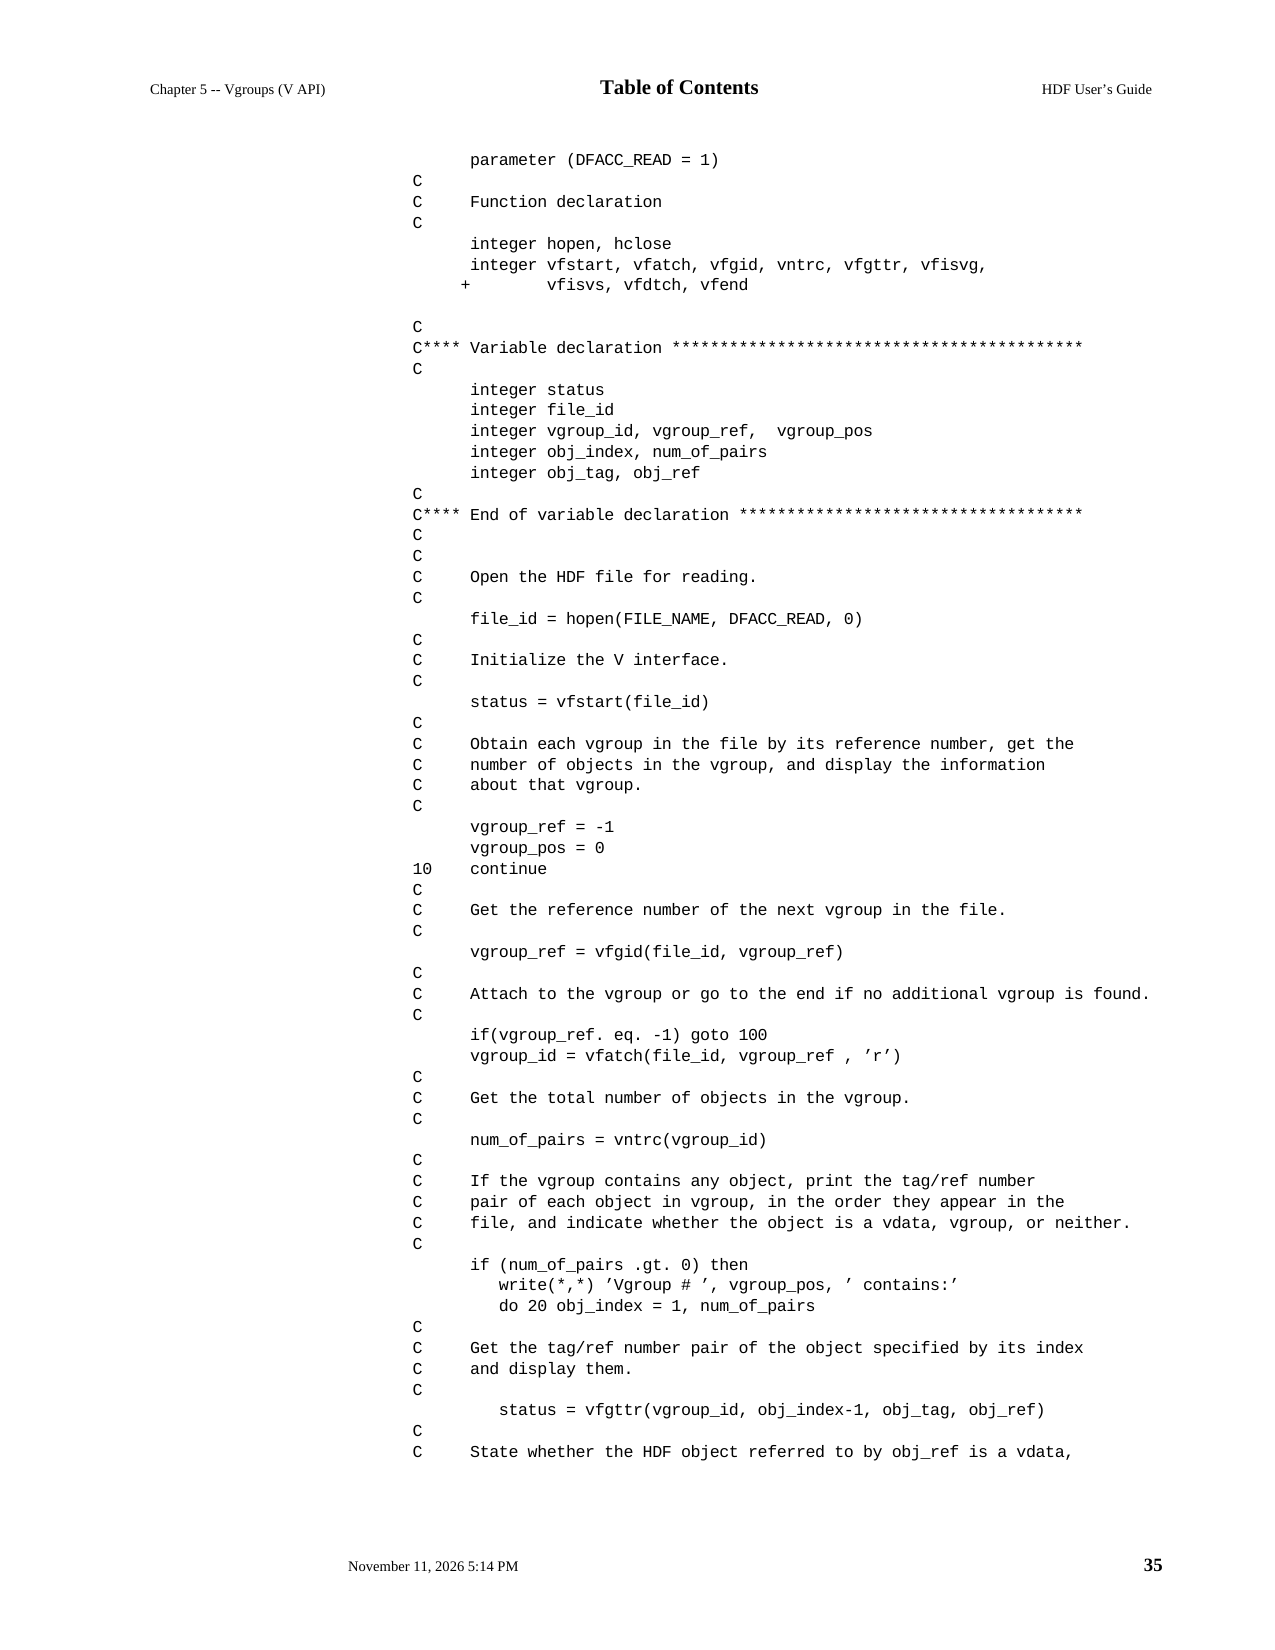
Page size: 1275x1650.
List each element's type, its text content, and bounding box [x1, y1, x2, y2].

text integer file_id [412, 400, 1162, 421]
text C [412, 1421, 1162, 1442]
text C [412, 1004, 1162, 1025]
text integer hopen, hclose [412, 233, 1162, 254]
text status = vfgttr(vgroup_id, obj_index-1, obj_tag, obj_ref) [412, 1400, 1162, 1421]
text C [412, 879, 1162, 900]
text C [412, 796, 1162, 817]
text C Open the HDF file for reading. [412, 567, 1162, 587]
text C [412, 171, 1162, 192]
text C and display them. [412, 1358, 1162, 1379]
text C [412, 317, 1162, 337]
text C file, and indicate whether the object is a vdata, vgroup, or neither. [412, 1212, 1162, 1233]
text do 20 obj_index = 1, num_of_pairs [412, 1296, 1162, 1317]
text C [412, 1233, 1162, 1254]
text integer obj_tag, obj_ref [412, 462, 1162, 483]
text C pair of each object in vgroup, in the order they appear in the [412, 1192, 1162, 1212]
text vgroup_ref = -1 [412, 817, 1162, 837]
text vgroup_pos = 0 [412, 837, 1162, 858]
text vgroup_ref = vfgid(file_id, vgroup_ref) [412, 942, 1162, 962]
text file_id = hopen(FILE_NAME, DFACC_READ, 0) [412, 608, 1162, 629]
text C [412, 1150, 1162, 1171]
text C If the vgroup contains any object, print the tag/ref number [412, 1171, 1162, 1192]
text C [412, 629, 1162, 650]
text + vfisvs, vfdtch, vfend [412, 275, 1162, 296]
text integer obj_index, num_of_pairs [412, 442, 1162, 462]
text C Get the tag/ref number pair of the object specified by its index [412, 1337, 1162, 1358]
text C number of objects in the vgroup, and display the information [412, 754, 1162, 775]
text status = vfstart(file_id) [412, 692, 1162, 712]
text C [412, 212, 1162, 233]
text write(*,*) ’Vgroup # ’, vgroup_pos, ’ contains:’ [412, 1275, 1162, 1296]
text C**** Variable declaration ******************************************* [412, 337, 1162, 358]
text 10 continue [412, 858, 1162, 879]
text integer status [412, 379, 1162, 400]
text C [412, 546, 1162, 567]
text C Function declaration [412, 192, 1162, 212]
text integer vfstart, vfatch, vfgid, vntrc, vfgttr, vfisvg, [412, 254, 1162, 275]
text C [412, 1317, 1162, 1337]
text C about that vgroup. [412, 775, 1162, 796]
text C Initialize the V interface. [412, 650, 1162, 671]
text C [412, 1067, 1162, 1087]
text C [412, 525, 1162, 546]
text C Attach to the vgroup or go to the end if no additional vgroup is found. [412, 983, 1162, 1004]
text vgroup_id = vfatch(file_id, vgroup_ref , ’r’) [412, 1046, 1162, 1067]
text C [412, 671, 1162, 692]
text C [412, 1379, 1162, 1400]
text if(vgroup_ref. eq. -1) goto 100 [412, 1025, 1162, 1046]
text C State whether the HDF object referred to by obj_ref is a vdata, [412, 1442, 1162, 1462]
text C [412, 921, 1162, 942]
text num_of_pairs = vntrc(vgroup_id) [412, 1129, 1162, 1150]
text C [412, 587, 1162, 608]
text C [412, 962, 1162, 983]
text if (num_of_pairs .gt. 0) then [412, 1254, 1162, 1275]
text C [412, 483, 1162, 504]
text C [412, 358, 1162, 379]
text C [412, 712, 1162, 733]
text C [412, 1108, 1162, 1129]
text parameter (DFACC_READ = 1) [412, 150, 1162, 171]
text C Obtain each vgroup in the file by its reference number, get the [412, 733, 1162, 754]
text C**** End of variable declaration ************************************ [412, 504, 1162, 525]
text integer vgroup_id, vgroup_ref, vgroup_pos [412, 421, 1162, 442]
text C Get the reference number of the next vgroup in the file. [412, 900, 1162, 921]
text C Get the total number of objects in the vgroup. [412, 1087, 1162, 1108]
